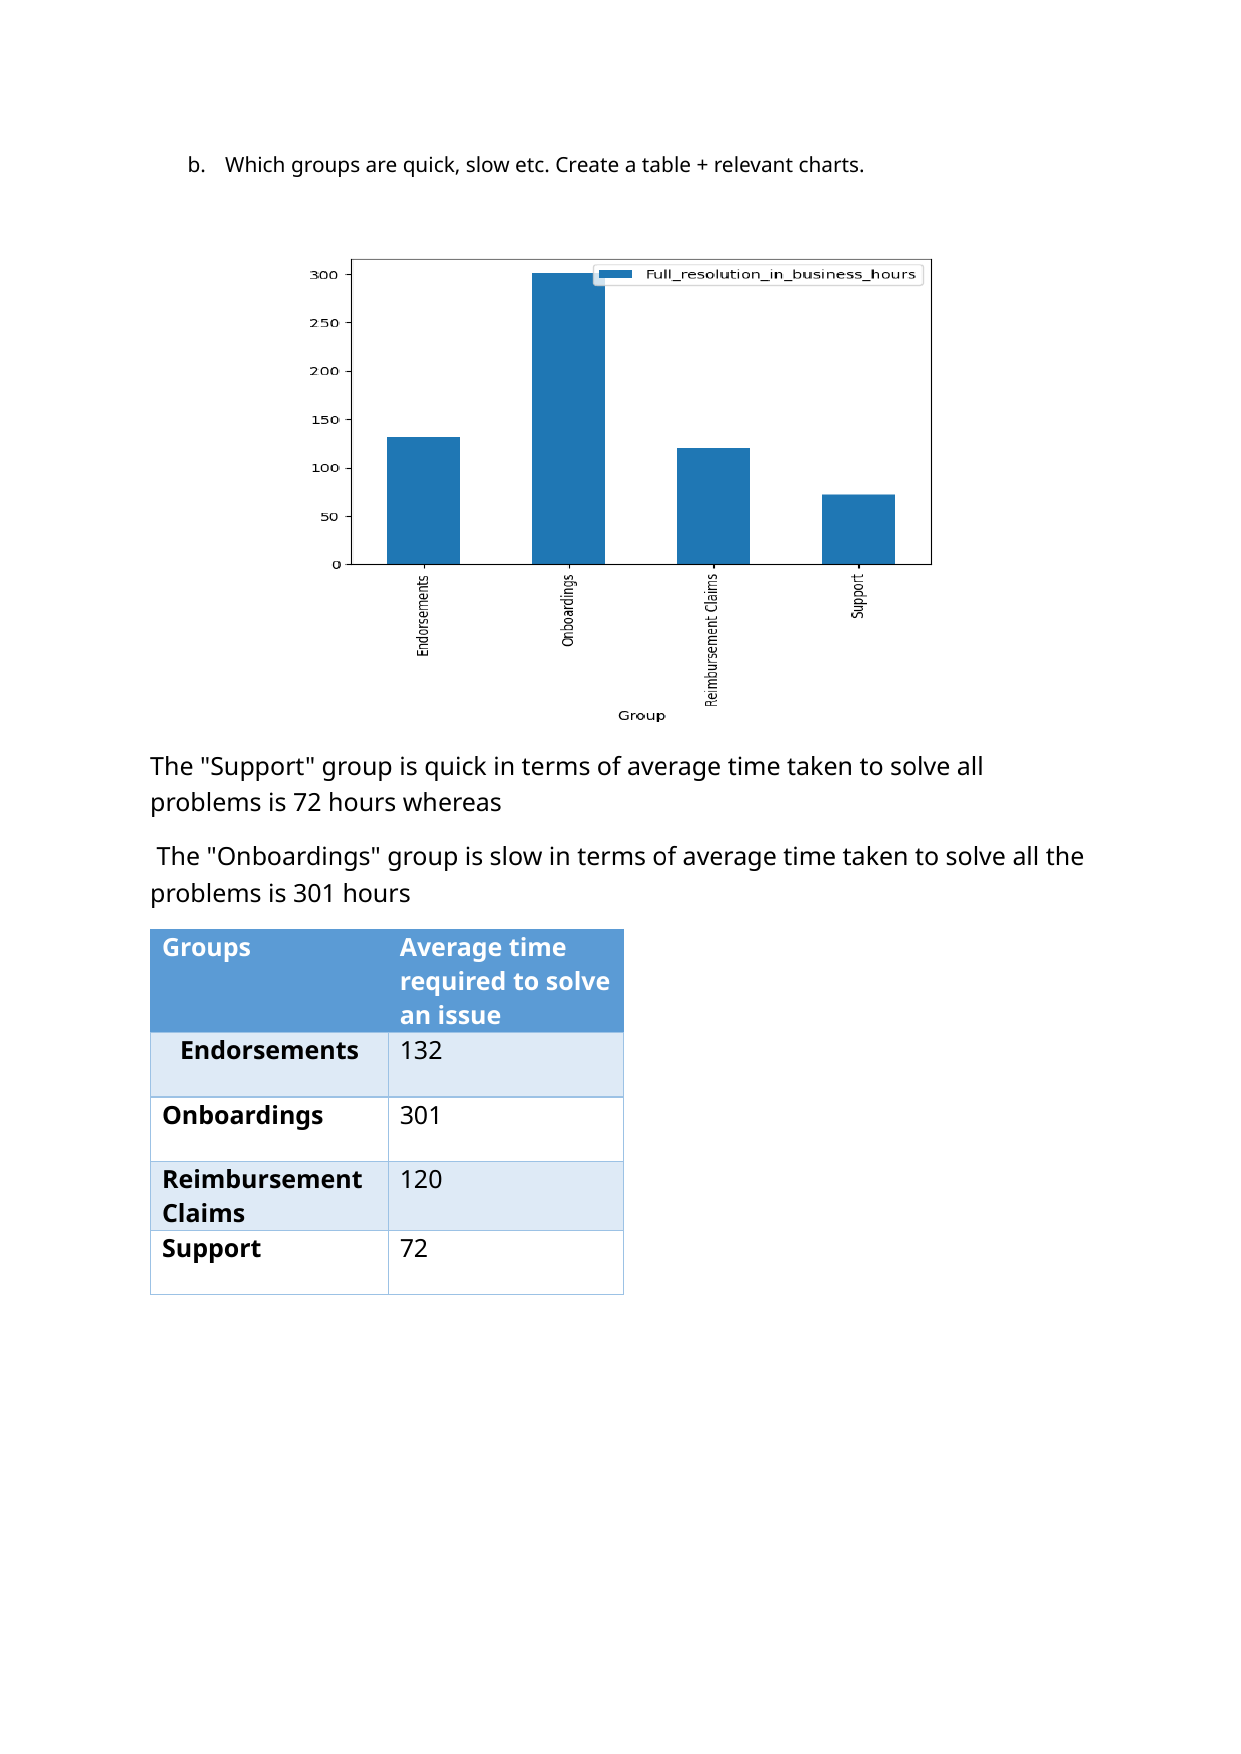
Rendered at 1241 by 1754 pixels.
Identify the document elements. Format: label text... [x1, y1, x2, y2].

table_cell Onboardings [151, 1098, 388, 1161]
table_header Average time required to solve an issue [389, 930, 623, 1032]
table_cell 301 [389, 1098, 623, 1161]
table_cell Reimbursement Claims [151, 1162, 388, 1230]
text The "Onboardings" group is slow in terms of average time taken to solve all the problems is 301 hours [150, 838, 1090, 909]
table_cell 72 [389, 1231, 623, 1294]
table_cell 120 [389, 1162, 623, 1230]
list Which groups are quick, slow etc. Create a table + relevant charts. [187, 150, 1090, 178]
text The "Support" group is quick in terms of average time taken to solve all problems is 72 hours whereas [150, 748, 1090, 819]
table_header Groups [151, 930, 388, 1032]
table_cell 132 [389, 1033, 623, 1096]
picture [298, 250, 943, 730]
table_cell Endorsements [151, 1033, 388, 1096]
table_cell Support [151, 1231, 388, 1294]
